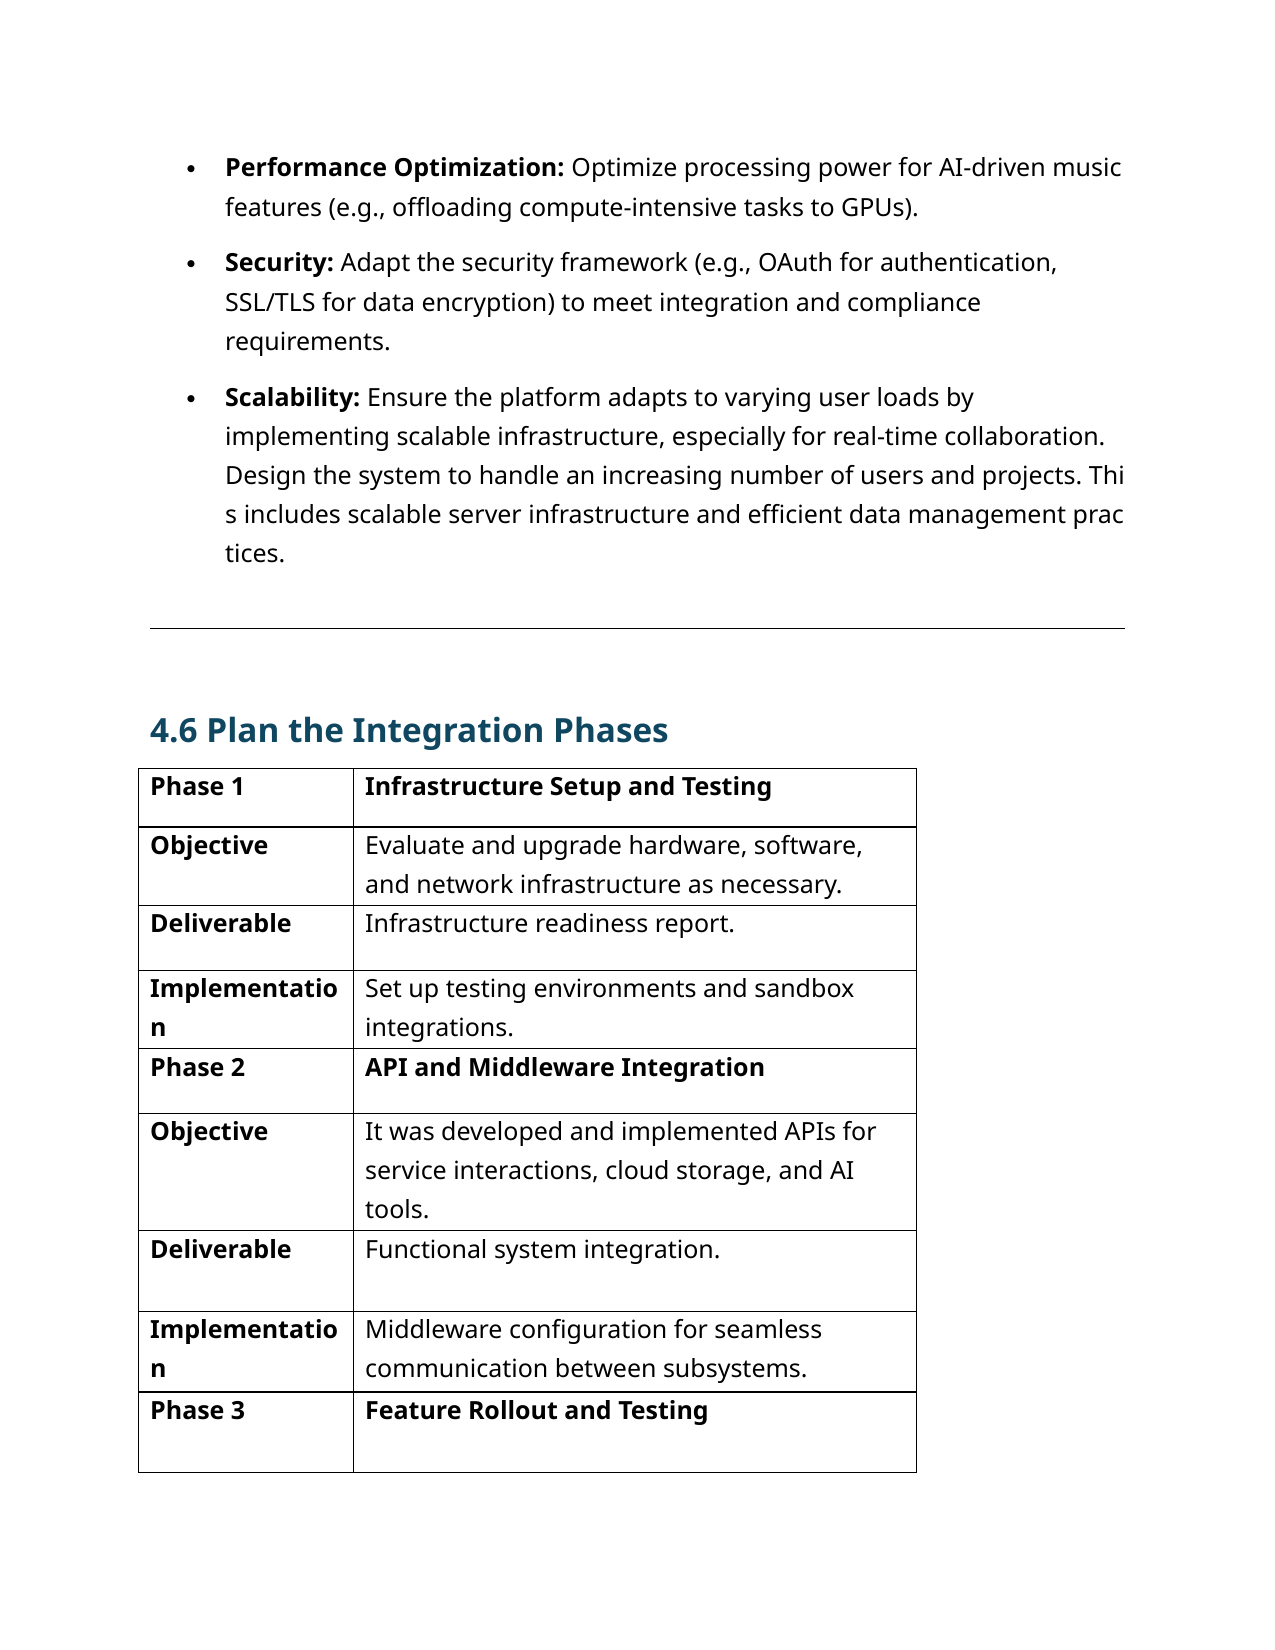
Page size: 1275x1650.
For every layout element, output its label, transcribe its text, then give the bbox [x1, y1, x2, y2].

list Security: Adapt the security framework (e.g., OAuth for authentication, SSL/TLS for data encryption) to meet integration and compliance requirements. [187, 245, 1125, 357]
list Performance Optimization: Optimize processing power for AI-driven music features (e.g., offloading compute-intensive tasks to GPUs). [187, 150, 1125, 223]
table_cell Objective [139, 828, 353, 905]
table_cell Objective [139, 1114, 353, 1230]
list Scalability: Ensure the platform adapts to varying user loads by implementing scalable infrastructure, especially for real-time collaboration. Design the system to handle an increasing number of users and projects. This includes scalable server infrastructure and efficient data management practices. [187, 379, 1125, 570]
table_cell It was developed and implemented APIs for service interactions, cloud storage, and AI tools. [354, 1114, 916, 1230]
table_cell Evaluate and upgrade hardware, software, and network infrastructure as necessary. [354, 828, 916, 905]
table_cell Feature Rollout and Testing [354, 1393, 916, 1472]
table_header Phase 1 [139, 769, 353, 826]
table_cell Implementation [139, 1312, 353, 1391]
table_cell Deliverable [139, 906, 353, 969]
table_cell Functional system integration. [354, 1231, 916, 1311]
table_header Infrastructure Setup and Testing [354, 769, 916, 826]
table_cell Phase 3 [139, 1393, 353, 1472]
subtitle 4.6 Plan the Integration Phases [150, 707, 1125, 752]
table_cell Implementation [139, 971, 353, 1048]
table_cell Deliverable [139, 1231, 353, 1311]
table_cell Infrastructure readiness report. [354, 906, 916, 969]
table_cell Set up testing environments and sandbox integrations. [354, 971, 916, 1048]
table_cell Middleware configuration for seamless communication between subsystems. [354, 1312, 916, 1391]
table_cell API and Middleware Integration [354, 1049, 916, 1113]
table_cell Phase 2 [139, 1049, 353, 1113]
